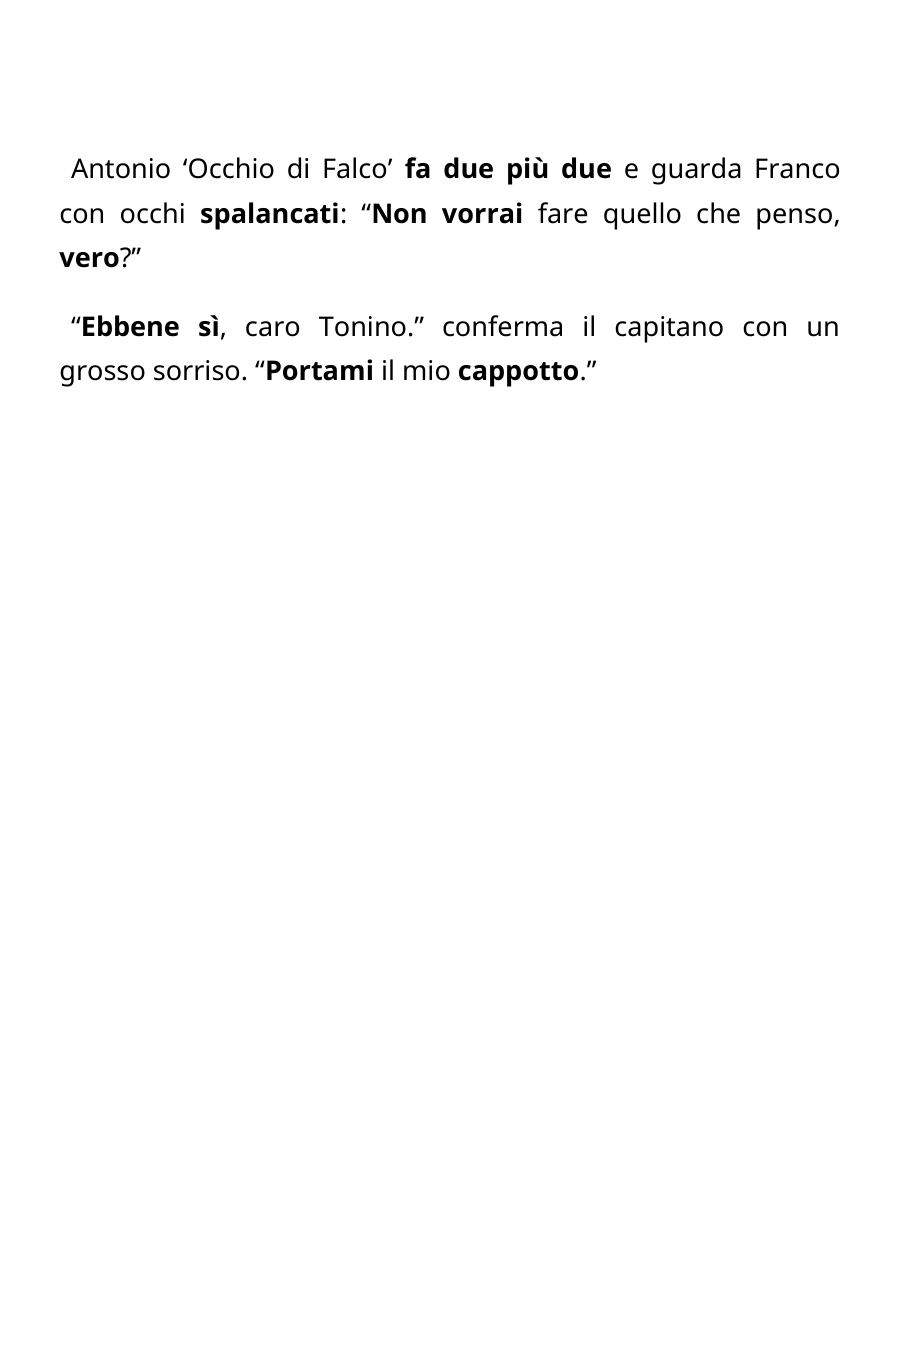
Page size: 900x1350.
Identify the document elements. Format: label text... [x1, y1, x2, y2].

text Antonio ‘Occhio di Falco’ fa due più due e guarda Franco con occhi spalancati: “Non vorrai fare quello che penso, vero?” [59, 150, 841, 275]
text “Ebbene sì, caro Tonino.” conferma il capitano con un grosso sorriso. “Portami il mio cappotto.” [59, 307, 841, 388]
